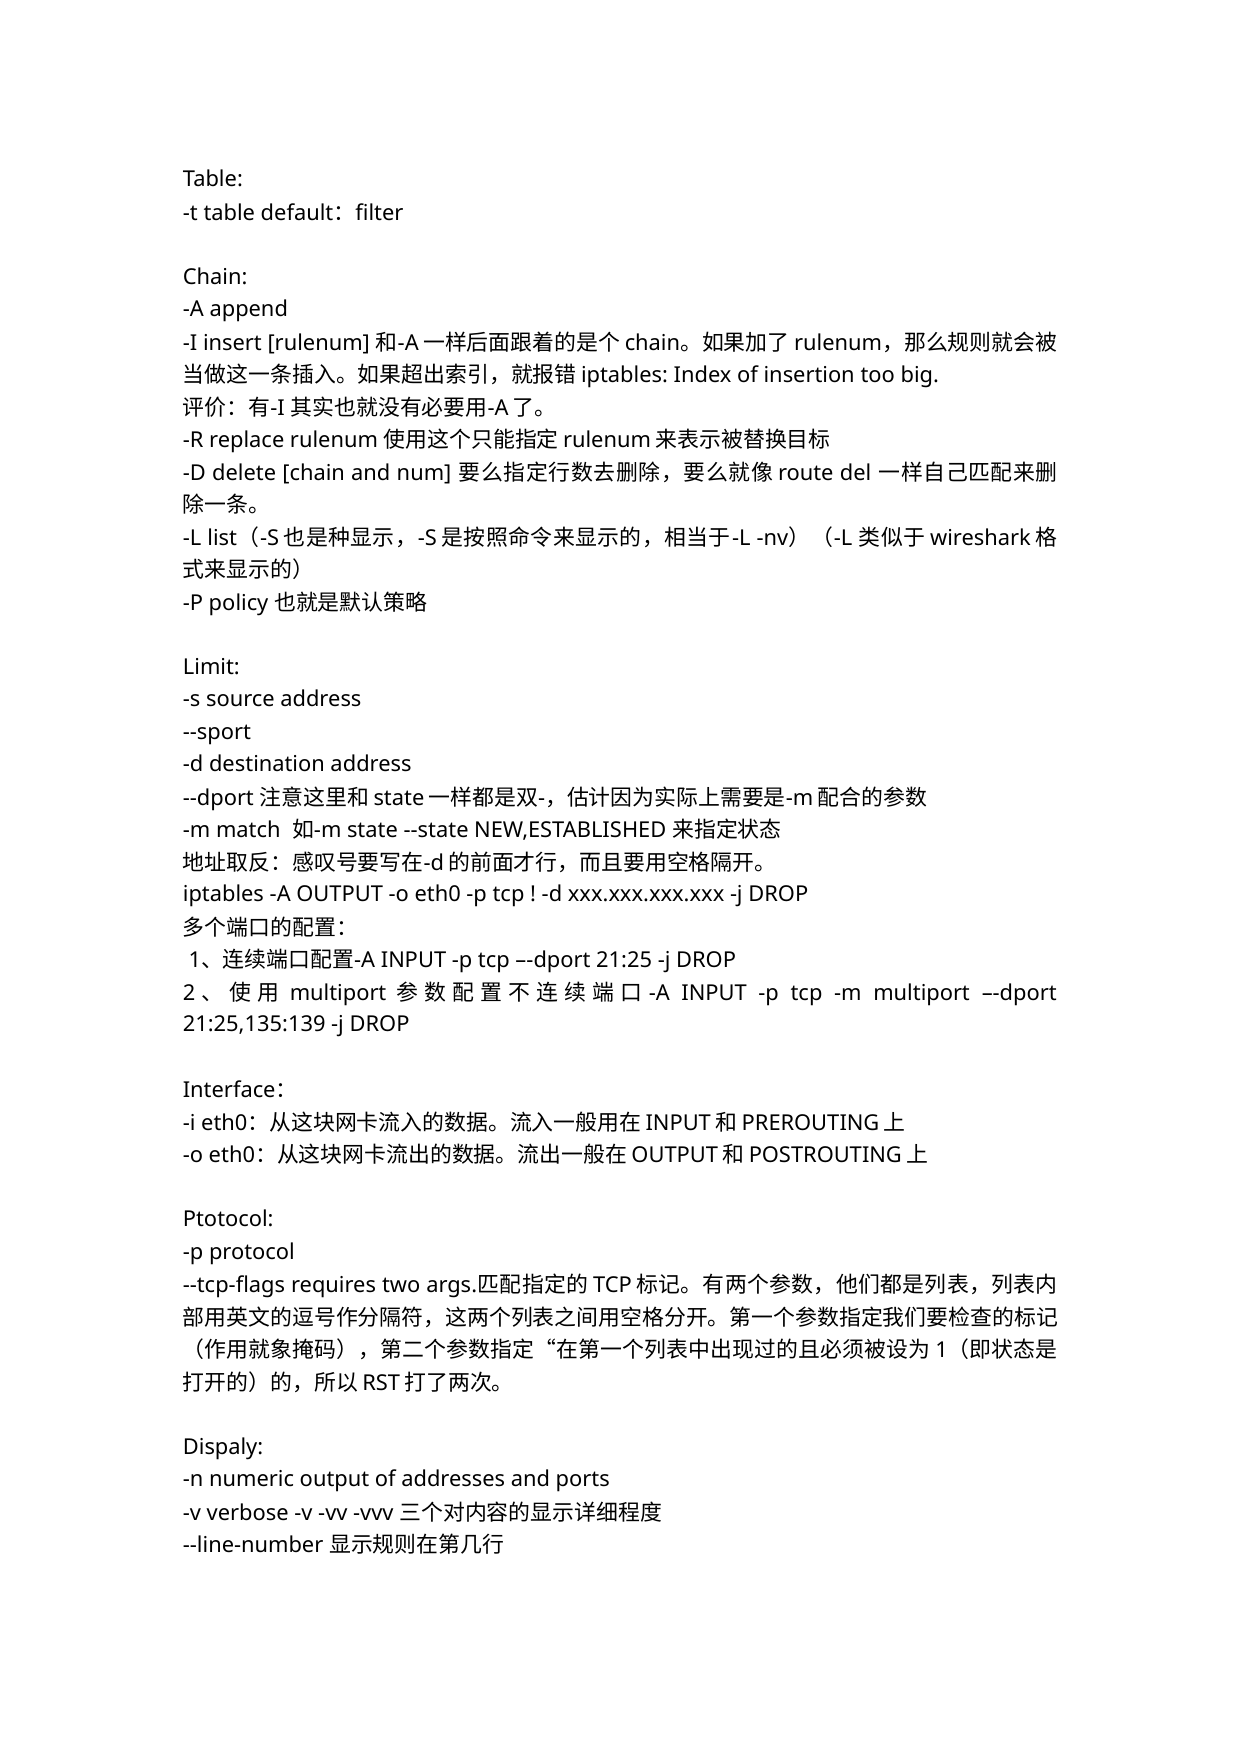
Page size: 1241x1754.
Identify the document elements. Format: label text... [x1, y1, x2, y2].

text -I insert [rulenum] 和-A一样后面跟着的是个chain。如果加了rulenum，那么规则就会被当做这一条插入。如果超出索引，就报错iptables: Index of insertion too big. [183, 324, 1058, 389]
text Chain: [183, 259, 1058, 292]
text --line-number 显示规则在第几行 [183, 1527, 1058, 1559]
text -A append [183, 292, 1058, 324]
text -v verbose -v -vv -vvv 三个对内容的显示详细程度 [183, 1494, 1058, 1527]
text -P policy 也就是默认策略 [183, 584, 1058, 617]
text -o eth0：从这块网卡流出的数据。流出一般在OUTPUT和POSTROUTING上 [183, 1137, 1058, 1169]
text -t table default：filter [183, 194, 1058, 227]
text 1、连续端口配置-A INPUT -p tcp –-dport 21:25 -j DROP [183, 942, 1058, 974]
text 评价：有-I 其实也就没有必要用-A了。 [183, 389, 1058, 422]
text -n numeric output of addresses and ports [183, 1462, 1058, 1494]
text -D delete [chain and num] 要么指定行数去删除，要么就像route del 一样自己匹配来删除一条。 [183, 454, 1058, 519]
text -s source address [183, 682, 1058, 714]
text -R replace rulenum 使用这个只能指定rulenum来表示被替换目标 [183, 422, 1058, 454]
text 地址取反：感叹号要写在-d的前面才行，而且要用空格隔开。 [183, 844, 1058, 877]
text Dispaly: [183, 1429, 1058, 1462]
text -d destination address [183, 747, 1058, 779]
text Ptotocol: [183, 1202, 1058, 1234]
text 多个端口的配置： [183, 909, 1058, 942]
text -p protocol [183, 1234, 1058, 1267]
text iptables -A OUTPUT -o eth0 -p tcp ! -d xxx.xxx.xxx.xxx -j DROP [183, 877, 1058, 909]
text Limit: [183, 649, 1058, 682]
text Table: [183, 162, 1058, 194]
text -m match 如-m state --state NEW,ESTABLISHED 来指定状态 [183, 812, 1058, 844]
text --tcp-flags requires two args.匹配指定的TCP标记。有两个参数，他们都是列表，列表内部用英文的逗号作分隔符，这两个列表之间用空格分开。第一个参数指定我们要检查的标记（作用就象掩码），第二个参数指定“在第一个列表中出现过的且必须被设为1（即状态是打开的）的，所以RST打了两次。 [183, 1267, 1058, 1397]
text -i eth0：从这块网卡流入的数据。流入一般用在INPUT和PREROUTING上 [183, 1104, 1058, 1137]
text --dport 注意这里和state一样都是双-，估计因为实际上需要是-m配合的参数 [183, 779, 1058, 812]
text --sport [183, 714, 1058, 747]
text Interface： [183, 1072, 1058, 1104]
text 2、使用multiport参数配置不连续端口-A INPUT -p tcp -m multiport –-dport 21:25,135:139 -j DROP [183, 974, 1058, 1039]
text -L list（-S也是种显示，-S是按照命令来显示的，相当于-L -nv）（-L 类似于wireshark格式来显示的） [183, 519, 1058, 584]
